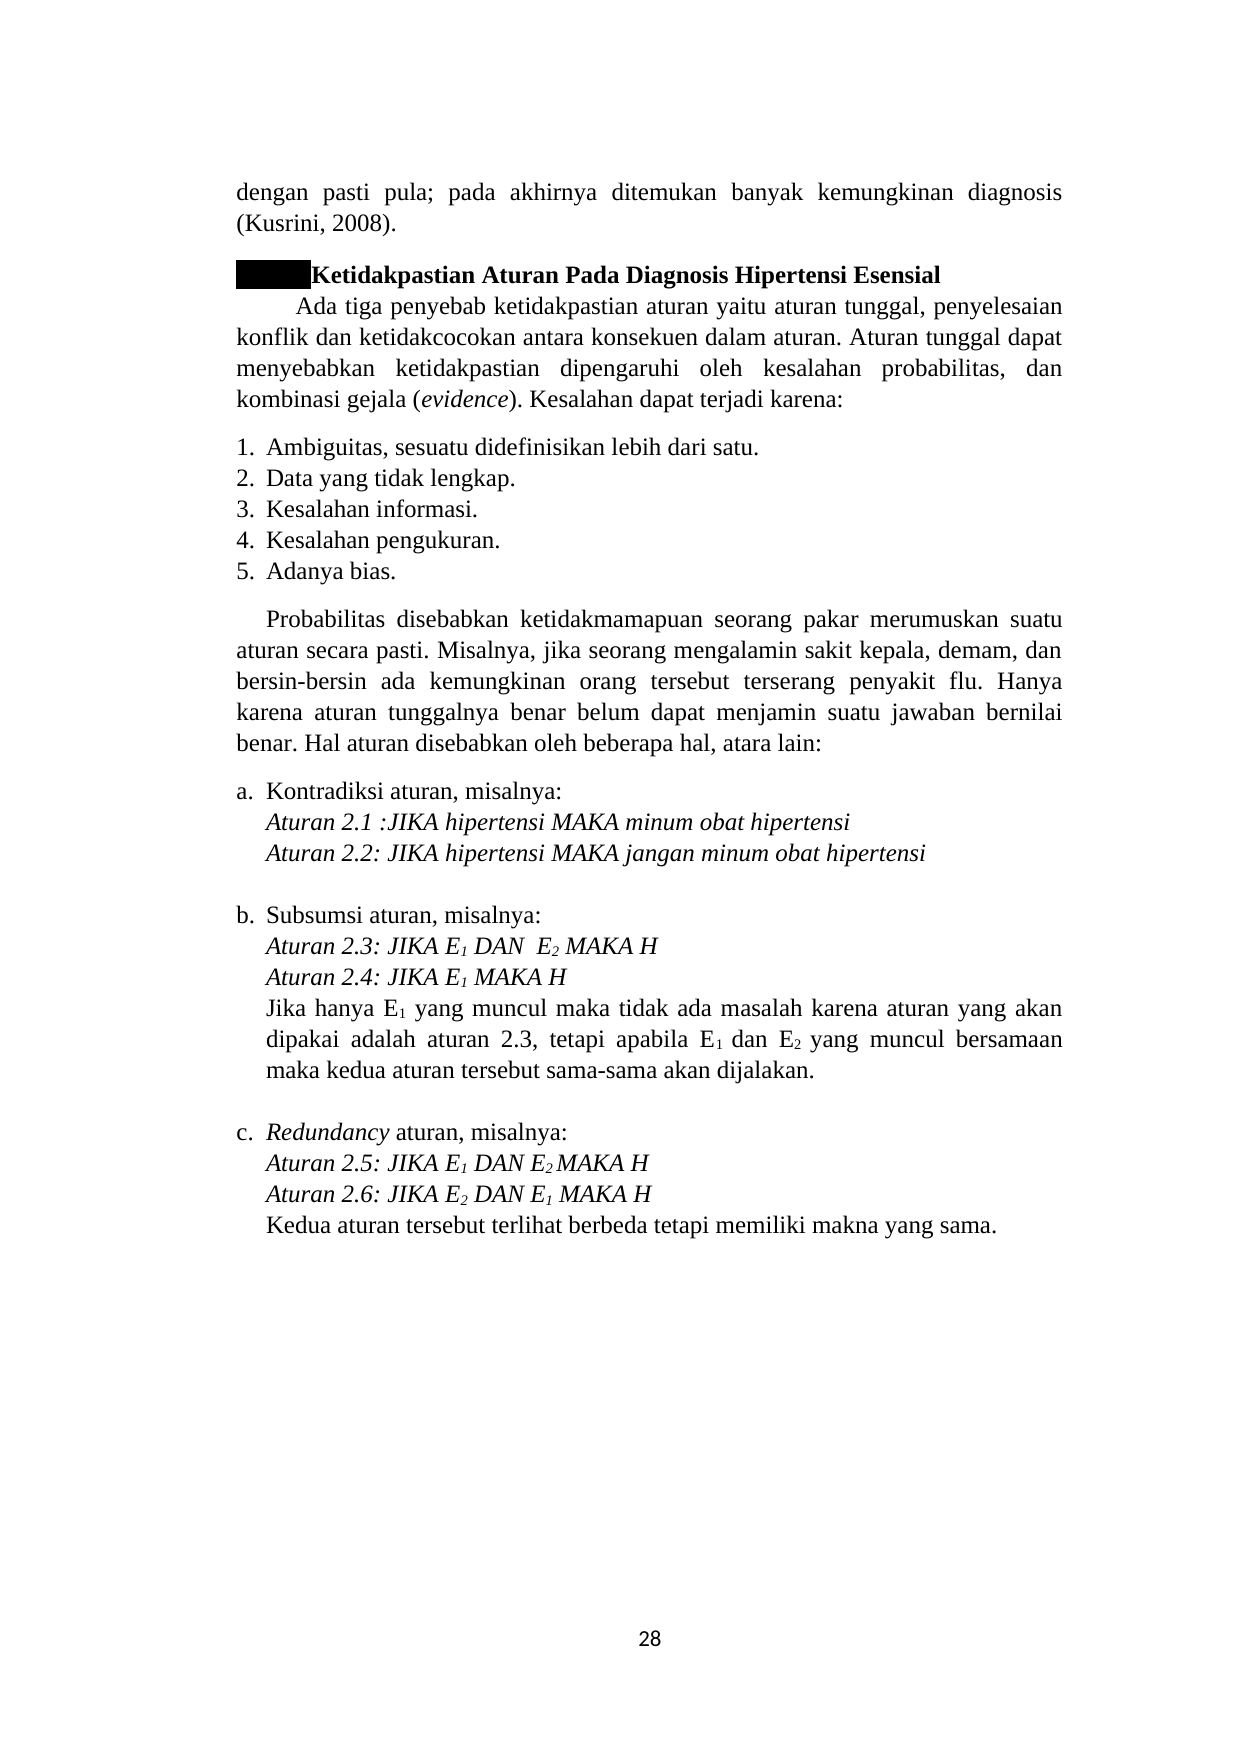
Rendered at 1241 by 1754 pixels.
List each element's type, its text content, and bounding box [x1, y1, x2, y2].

list Data yang tidak lengkap. [236, 463, 1063, 492]
list Adanya bias. [236, 556, 1063, 585]
list Jika hanya E1 yang muncul maka tidak ada masalah karena aturan yang akan dipakai adalah aturan 2.3, tetapi apabila E1 dan E2 yang muncul bersamaan maka kedua aturan tersebut sama-sama akan dijalakan. [266, 993, 1063, 1084]
text Ada tiga penyebab ketidakpastian aturan yaitu aturan tunggal, penyelesaian konflik dan ketidakcocokan antara konsekuen dalam aturan. Aturan tunggal dapat menyebabkan ketidakpastian dipengaruhi oleh kesalahan probabilitas, dan kombinasi gejala (evidence). Kesalahan dapat terjadi karena: [236, 291, 1063, 413]
text Probabilitas disebabkan ketidakmamapuan seorang pakar merumuskan suatu aturan secara pasti. Misalnya, jika seorang mengalamin sakit kepala, demam, dan bersin-bersin ada kemungkinan orang tersebut terserang penyakit flu. Hanya karena aturan tunggalnya benar belum dapat menjamin suatu jawaban bernilai benar. Hal aturan disebabkan oleh beberapa hal, atara lain: [236, 604, 1063, 757]
list Kesalahan pengukuran. [236, 525, 1063, 554]
list Kesalahan informasi. [236, 494, 1063, 523]
list Ambiguitas, sesuatu didefinisikan lebih dari satu. [236, 432, 1063, 461]
list Kontradiksi aturan, misalnya: [236, 776, 1063, 804]
list Aturan 2.6: JIKA E2 DAN E1 MAKA H [266, 1179, 1063, 1208]
subtitle Ketidakpastian Aturan Pada Diagnosis Hipertensi Esensial [311, 260, 1063, 289]
list Kedua aturan tersebut terlihat berbeda tetapi memiliki makna yang sama. [266, 1210, 1063, 1239]
list Subsumsi aturan, misalnya: [236, 900, 1063, 929]
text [236, 177, 1063, 237]
list Aturan 2.2: JIKA hipertensi MAKA jangan minum obat hipertensi [266, 838, 1063, 867]
list Aturan 2.4: JIKA E1 MAKA H [266, 962, 1063, 991]
list Aturan 2.5: JIKA E1 DAN E2 MAKA H [266, 1148, 1063, 1177]
list Aturan 2.1 :JIKA hipertensi MAKA minum obat hipertensi [266, 807, 1063, 836]
list Redundancy aturan, misalnya: [236, 1117, 1063, 1146]
list Aturan 2.3: JIKA E1 DAN E2 MAKA H [266, 931, 1063, 960]
